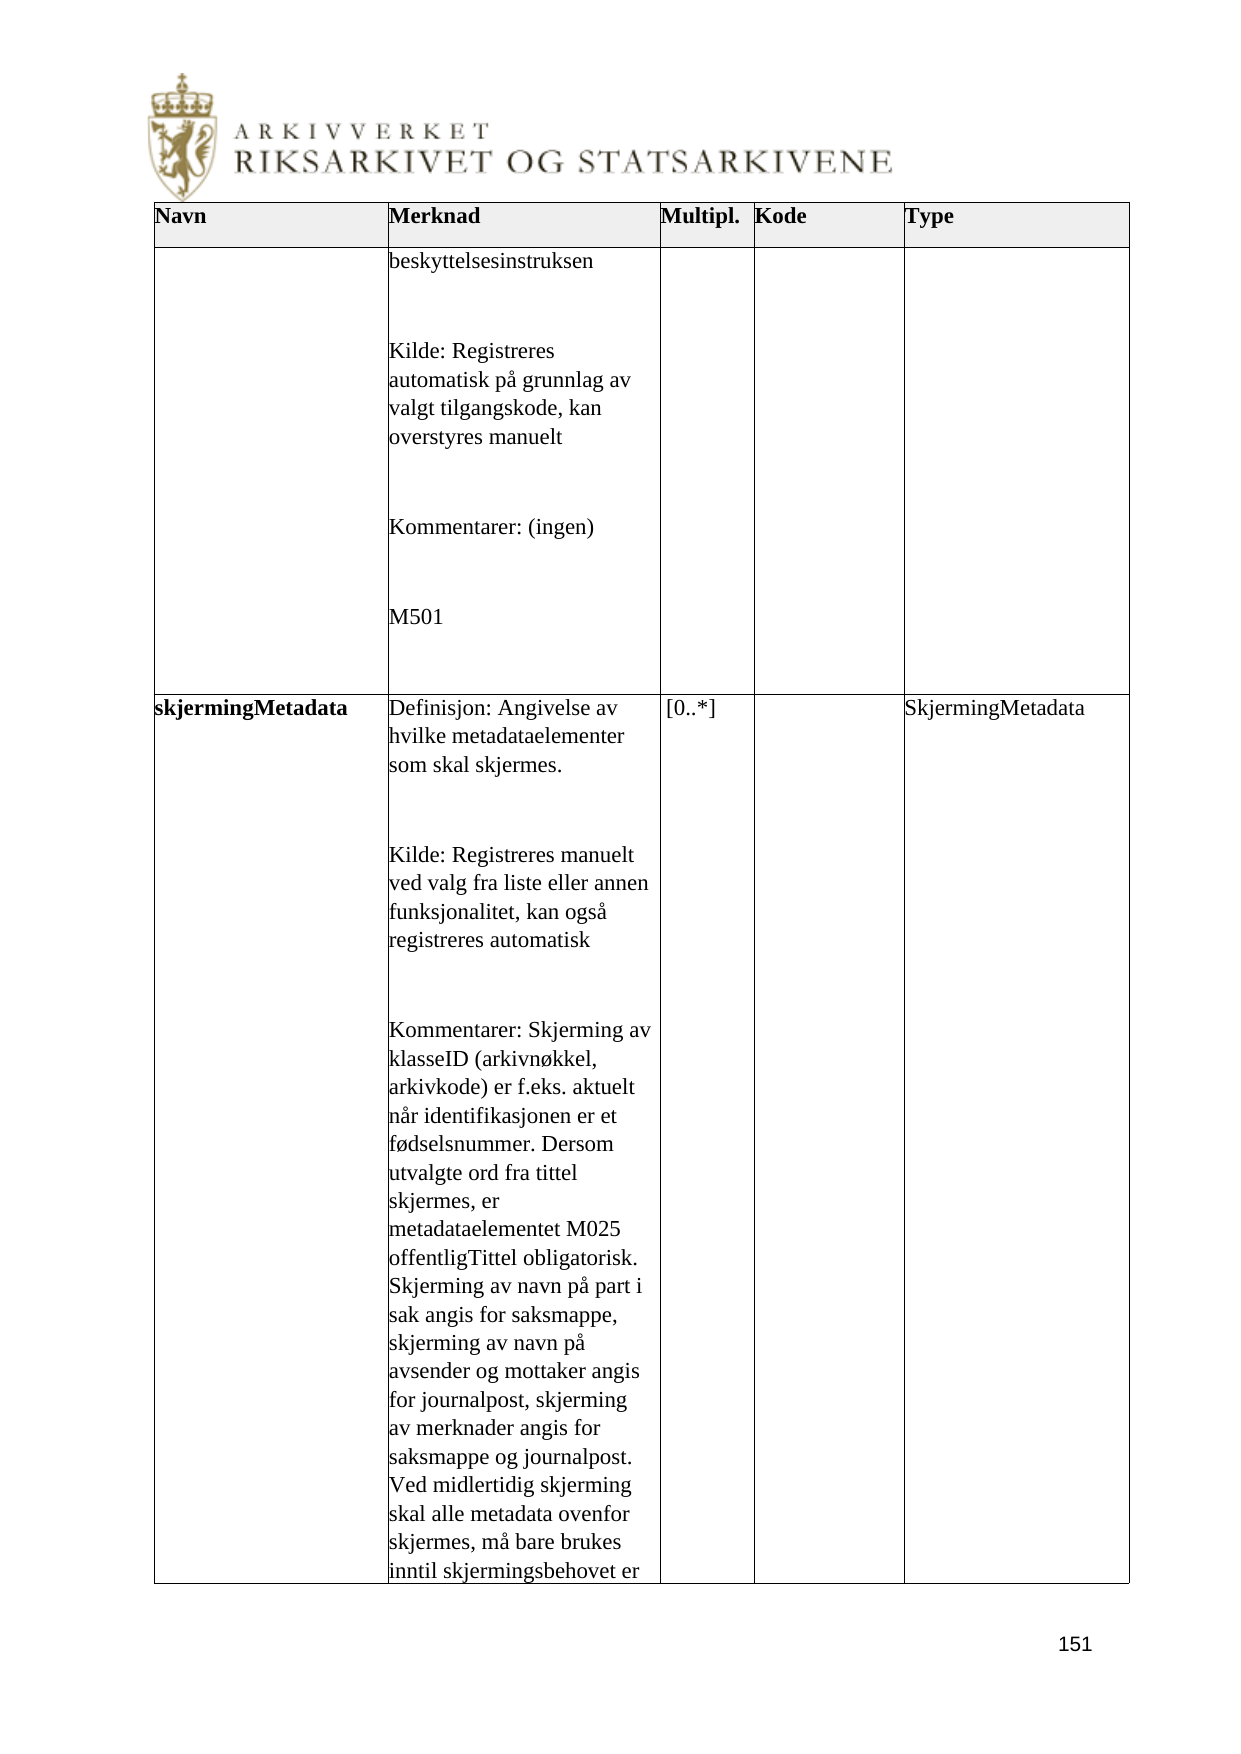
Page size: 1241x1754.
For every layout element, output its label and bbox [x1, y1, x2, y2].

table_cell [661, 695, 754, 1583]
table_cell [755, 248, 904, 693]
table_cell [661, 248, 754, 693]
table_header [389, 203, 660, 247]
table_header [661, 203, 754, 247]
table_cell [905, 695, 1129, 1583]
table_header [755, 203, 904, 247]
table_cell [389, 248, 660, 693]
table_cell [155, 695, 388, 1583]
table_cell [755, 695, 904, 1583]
picture [147, 73, 900, 202]
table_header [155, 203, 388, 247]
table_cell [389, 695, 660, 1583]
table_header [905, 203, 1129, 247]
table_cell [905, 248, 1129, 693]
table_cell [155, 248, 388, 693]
